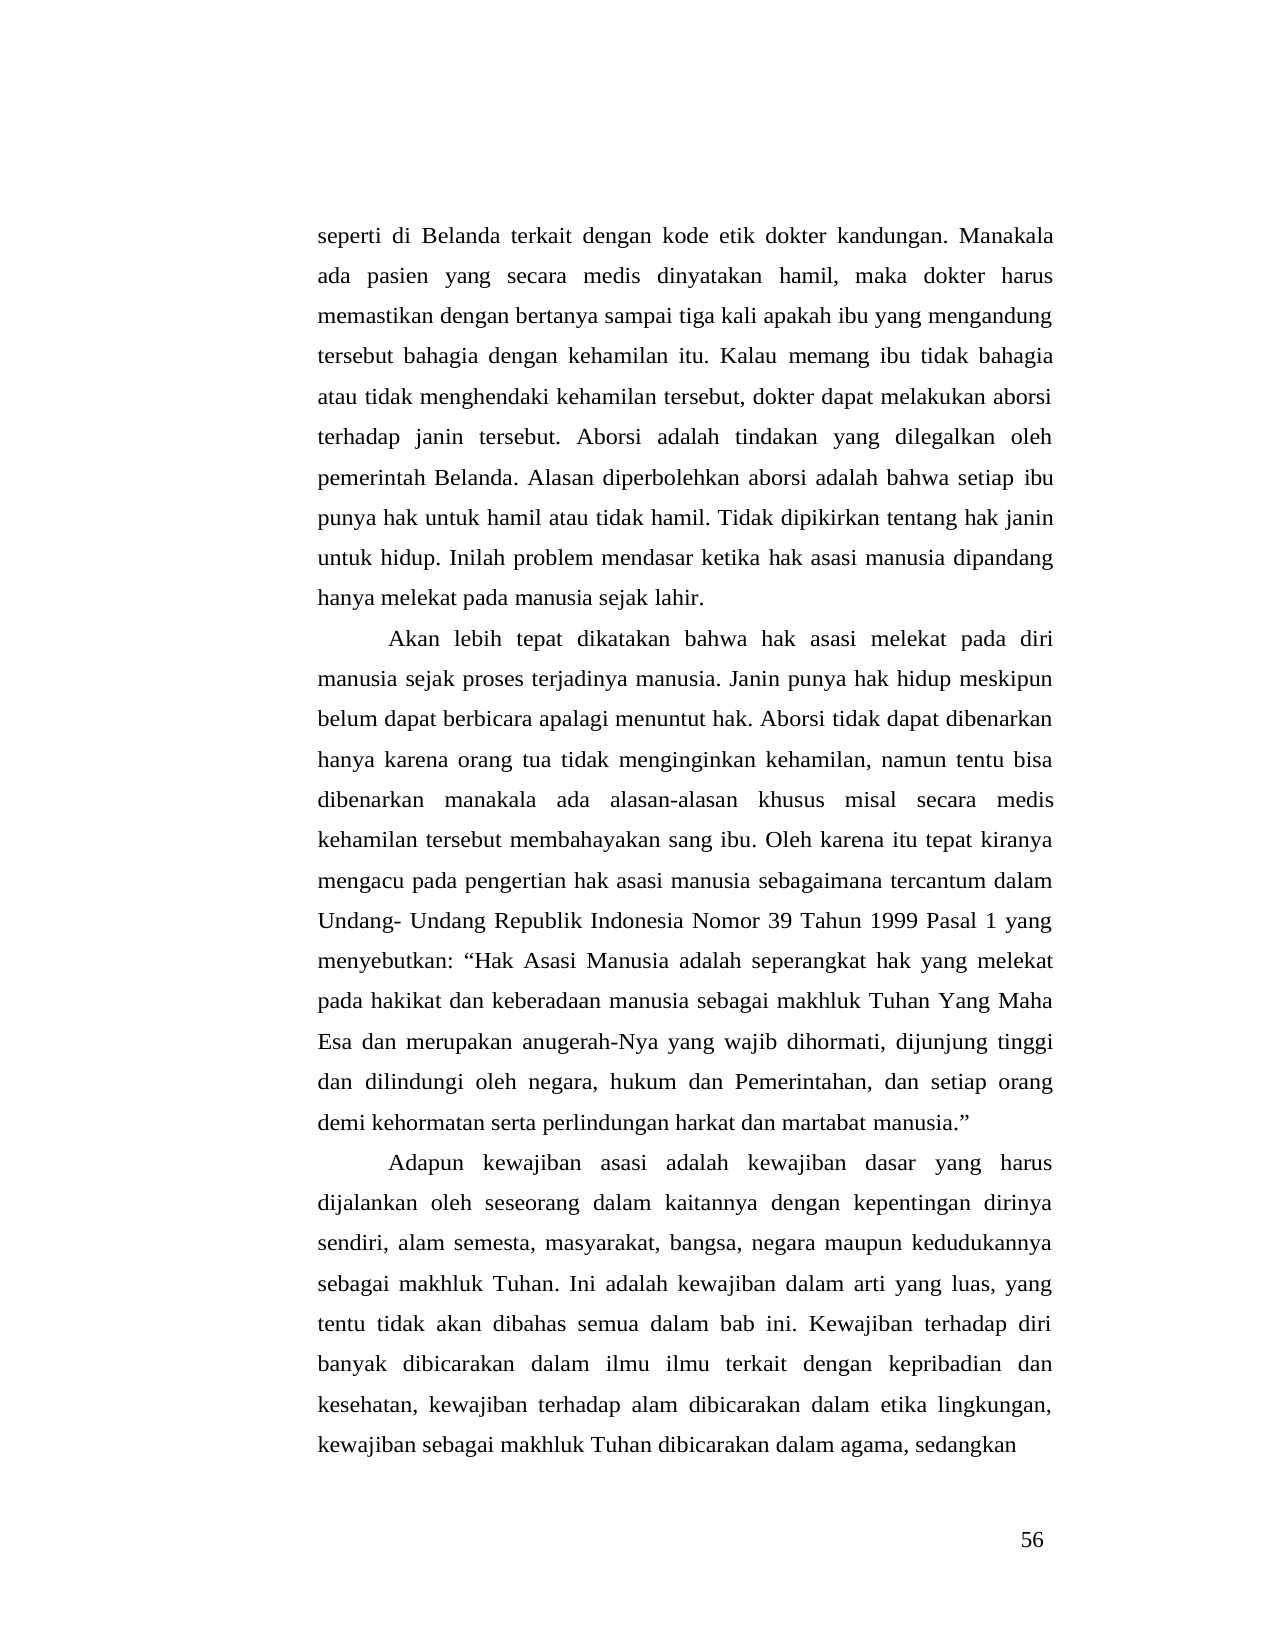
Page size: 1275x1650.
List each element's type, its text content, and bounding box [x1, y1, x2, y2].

text Adapun kewajiban asasi adalah kewajiban dasar yang harus dijalankan oleh seseorang dalam kaitannya dengan kepentingan dirinya sendiri, alam semesta, masyarakat, bangsa, negara maupun kedudukannya sebagai makhluk Tuhan. Ini adalah kewajiban dalam arti yang luas, yang tentu tidak akan dibahas semua dalam bab ini. Kewajiban terhadap diri banyak dibicarakan dalam ilmu ilmu terkait dengan kepribadian dan kesehatan, kewajiban terhadap alam dibicarakan dalam etika lingkungan, kewajiban sebagai makhluk Tuhan dibicarakan dalam agama, sedangkan [317, 1149, 1053, 1457]
text Akan lebih tepat dikatakan bahwa hak asasi melekat pada diri manusia sejak proses terjadinya manusia. Janin punya hak hidup meskipun belum dapat berbicara apalagi menuntut hak. Aborsi tidak dapat dibenarkan hanya karena orang tua tidak menginginkan kehamilan, namun tentu bisa dibenarkan manakala ada alasan-alasan khusus misal secara medis kehamilan tersebut membahayakan sang ibu. Oleh karena itu tepat kiranya mengacu pada pengertian hak asasi manusia sebagaimana tercantum dalam Undang- Undang Republik Indonesia Nomor 39 Tahun 1999 Pasal 1 yang menyebutkan: “Hak Asasi Manusia adalah seperangkat hak yang melekat pada hakikat dan keberadaan manusia sebagai makhluk Tuhan Yang Maha Esa dan merupakan anugerah-Nya yang wajib dihormati, dijunjung tinggi dan dilindungi oleh negara, hukum dan Pemerintahan, dan setiap orang demi kehormatan serta perlindungan harkat dan martabat manusia.” [317, 625, 1054, 1135]
text seperti di Belanda terkait dengan kode etik dokter kandungan. Manakala ada pasien yang secara medis dinyatakan hamil, maka dokter harus memastikan dengan bertanya sampai tiga kali apakah ibu yang mengandung tersebut bahagia dengan kehamilan itu. Kalau memang ibu tidak bahagia atau tidak menghendaki kehamilan tersebut, dokter dapat melakukan aborsi terhadap janin tersebut. Aborsi adalah tindakan yang dilegalkan oleh pemerintah Belanda. Alasan diperbolehkan aborsi adalah bahwa setiap ibu punya hak untuk hamil atau tidak hamil. Tidak dipikirkan tentang hak janin untuk hidup. Inilah problem mendasar ketika hak asasi manusia dipandang hanya melekat pada manusia sejak lahir. [317, 222, 1053, 611]
